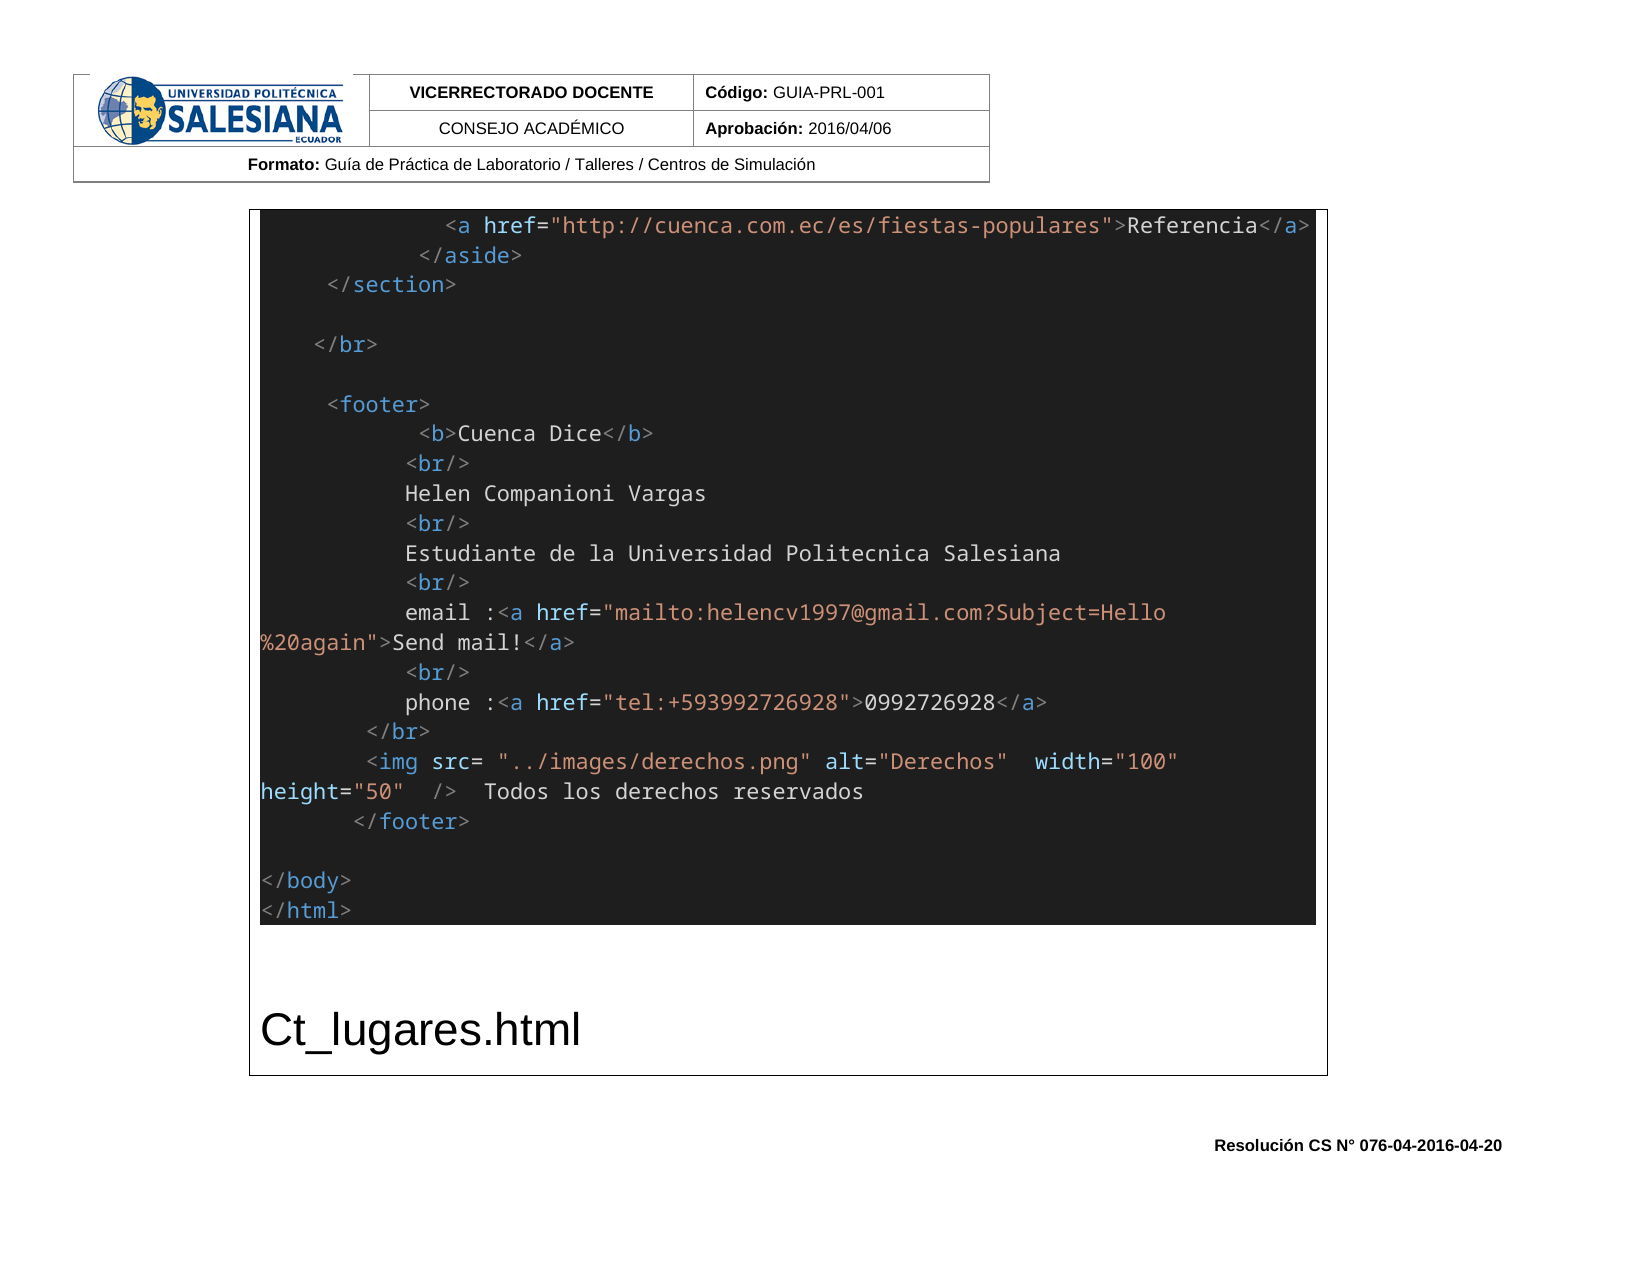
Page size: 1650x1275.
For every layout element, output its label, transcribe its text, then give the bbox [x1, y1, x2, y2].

picture [90, 74, 353, 146]
